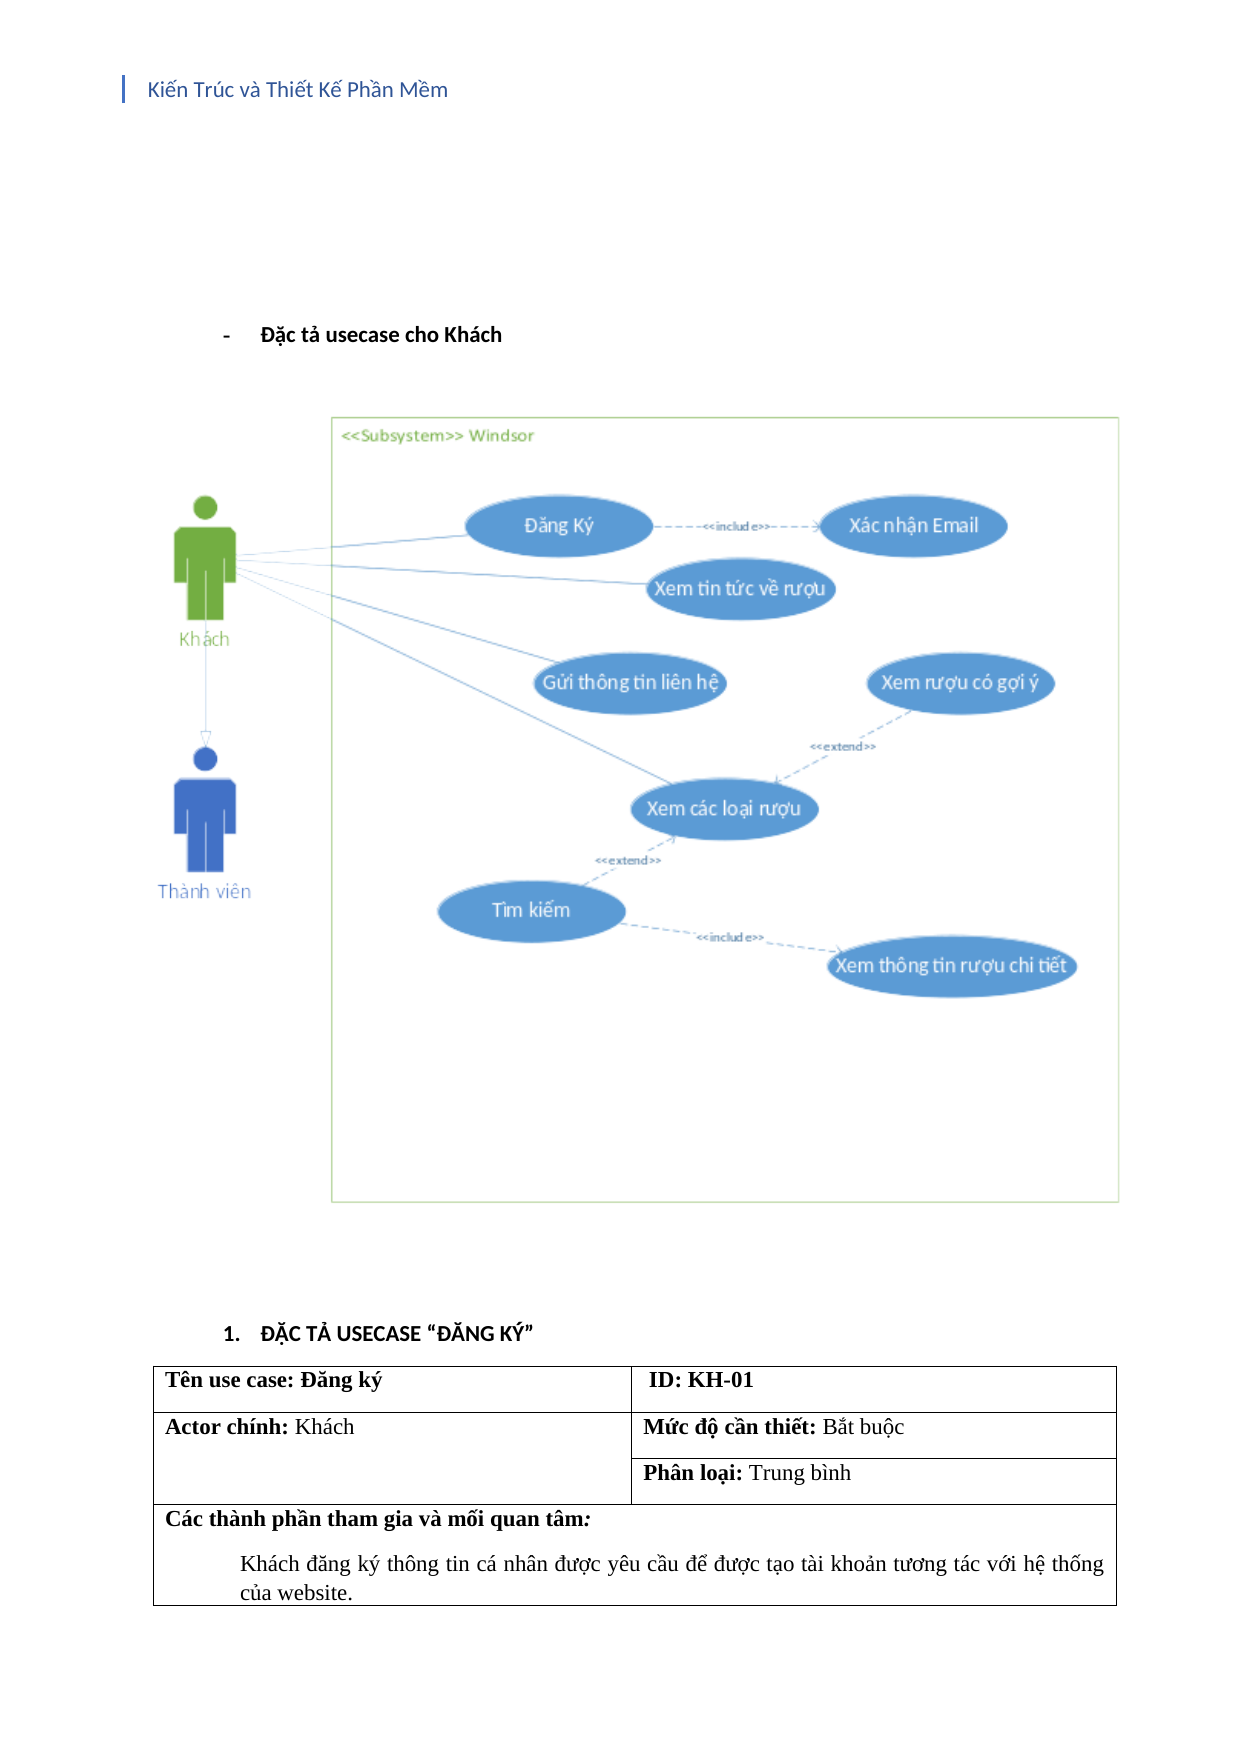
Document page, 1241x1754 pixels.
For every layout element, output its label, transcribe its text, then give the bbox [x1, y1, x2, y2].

table_cell Các thành phần tham gia và mối quan tâm: Khách đăng ký thông tin cá nhân được yêu cầu để được tạo tài khoản tương tác với hệ thống của website. [154, 1505, 1116, 1605]
table_cell Phân loại: Trung bình [632, 1459, 1116, 1504]
table_cell Mức độ cần thiết: Bắt buộc [632, 1413, 1116, 1458]
table_cell Actor chính: Khách [154, 1413, 631, 1504]
table_header ID: KH-01 [632, 1367, 1116, 1412]
table_header Tên use case: Đăng ký [154, 1367, 631, 1412]
list ĐẶC TẢ USECASE “ĐĂNG KÝ” [223, 1319, 1122, 1347]
list Đặc tả usecase cho Khách [223, 320, 1122, 348]
